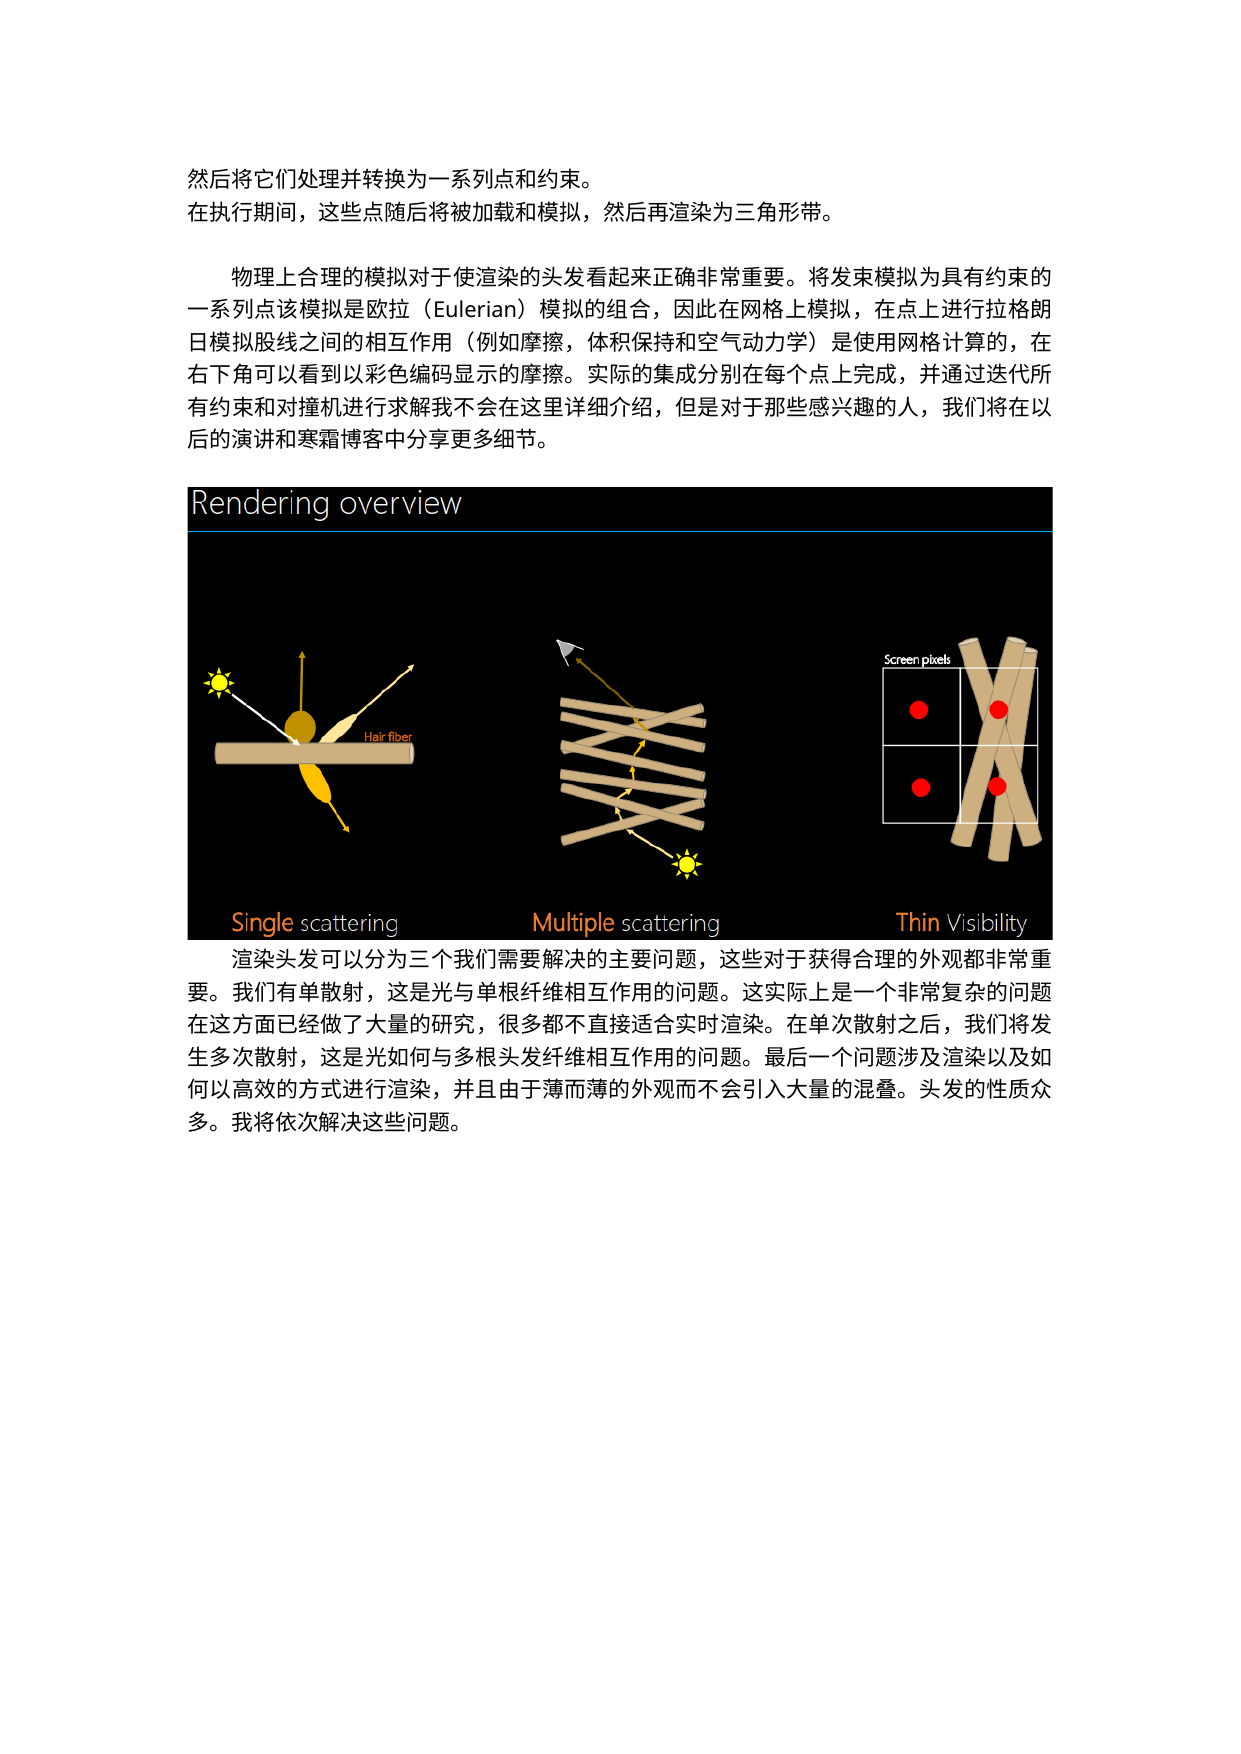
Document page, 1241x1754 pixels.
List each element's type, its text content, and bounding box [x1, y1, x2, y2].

text 在执行期间，这些点随后将被加载和模拟，然后再渲染为三角形带。 [187, 194, 1053, 227]
text 然后将它们处理并转换为一系列点和约束。 [187, 162, 1053, 194]
text 渲染头发可以分为三个我们需要解决的主要问题，这些对于获得合理的外观都非常重要。我们有单散射，这是光与单根纤维相互作用的问题。这实际上是一个非常复杂的问题，在这方面已经做了大量的研究，很多都不直接适合实时渲染。在单次散射之后，我们将发生多次散射，这是光如何与多根头发纤维相互作用的问题。最后一个问题涉及渲染以及如何以高效的方式进行渲染，并且由于薄而薄的外观而不会引入大量的混叠。头发的性质众多。我将依次解决这些问题。 [187, 942, 1053, 1137]
text 物理上合理的模拟对于使渲染的头发看起来正确非常重要。将发束模拟为具有约束的一系列点该模拟是欧拉（Eulerian）模拟的组合，因此在网格上模拟，在点上进行拉格朗日模拟股线之间的相互作用（例如摩擦，体积保持和空气动力学）是使用网格计算的，在右下角可以看到以彩色编码显示的摩擦。实际的集成分别在每个点上完成，并通过迭代所有约束和对撞机进行求解我不会在这里详细介绍，但是对于那些感兴趣的人，我们将在以后的演讲和寒霜博客中分享更多细节。 [187, 259, 1053, 454]
